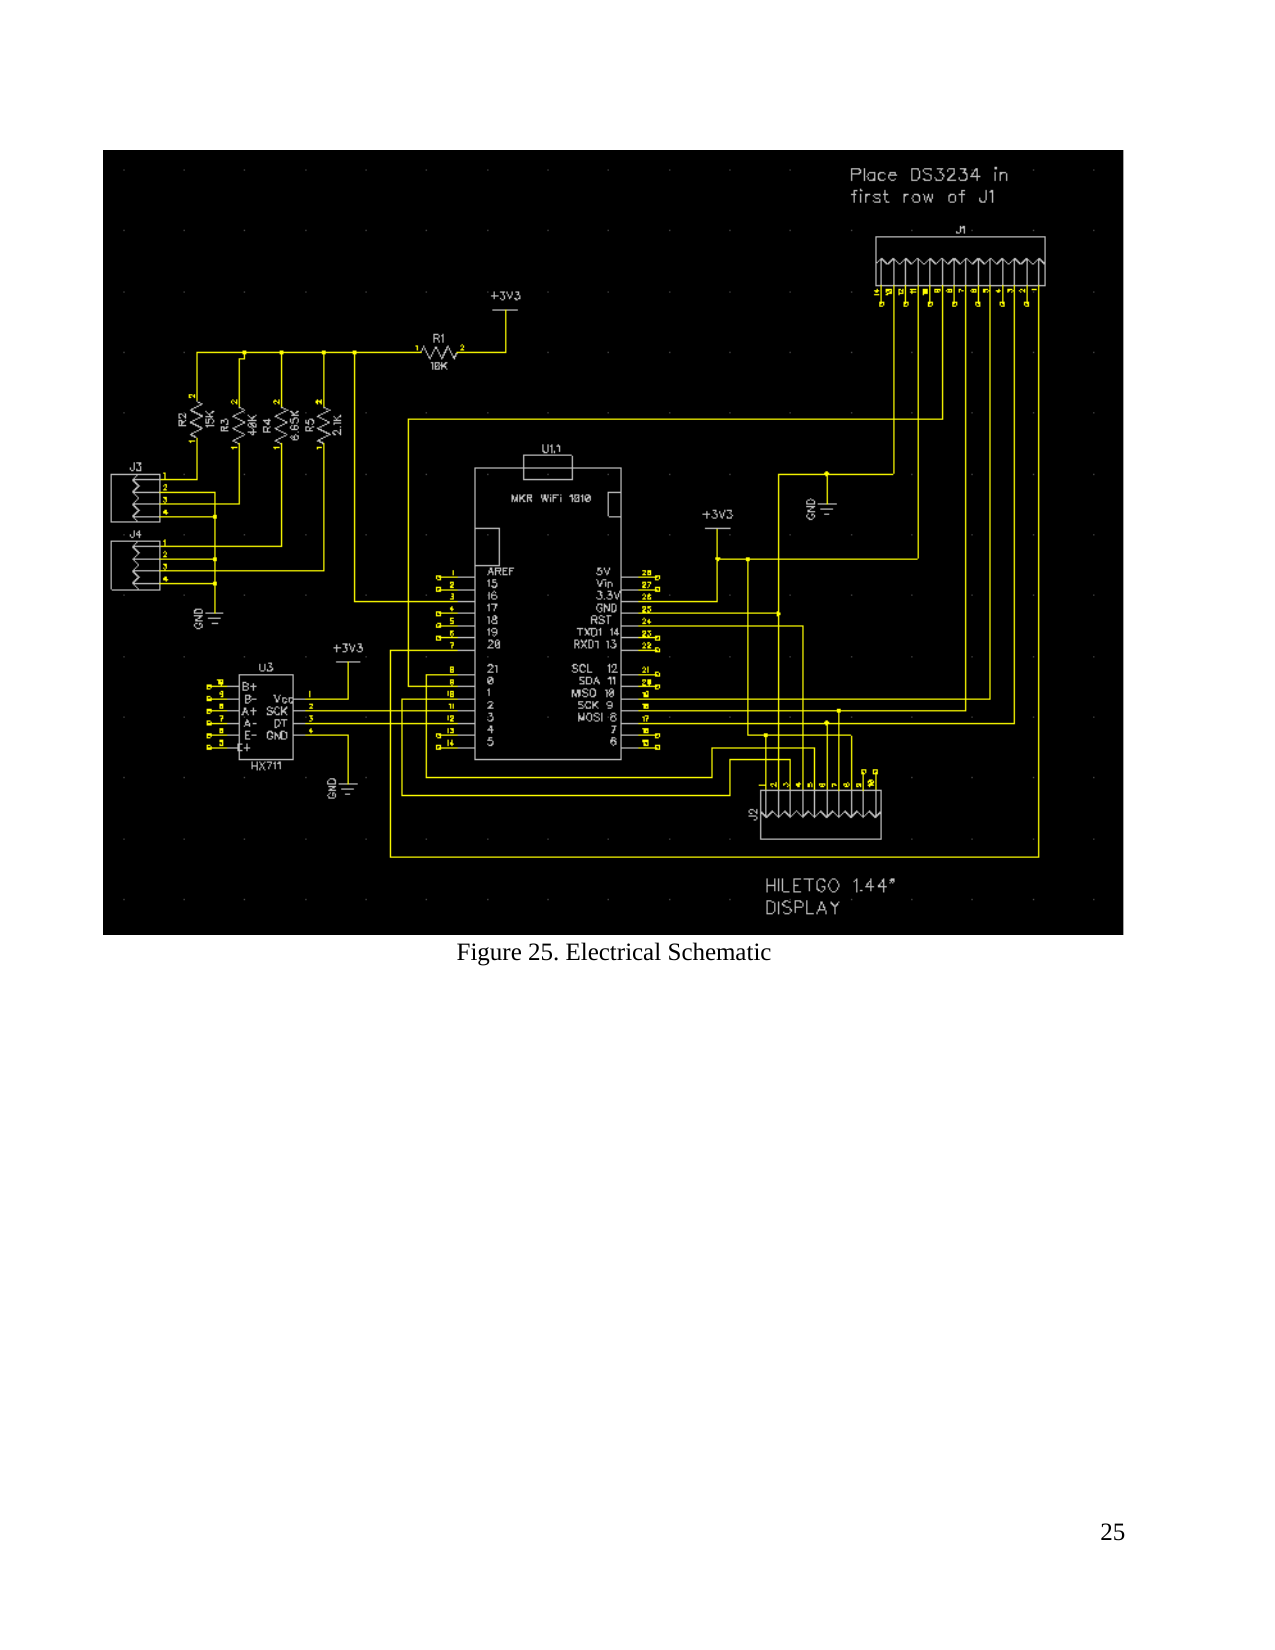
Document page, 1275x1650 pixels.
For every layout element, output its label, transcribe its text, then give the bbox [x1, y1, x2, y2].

text Figure 25. Electrical Schematic [103, 937, 1125, 965]
picture [103, 150, 1124, 935]
